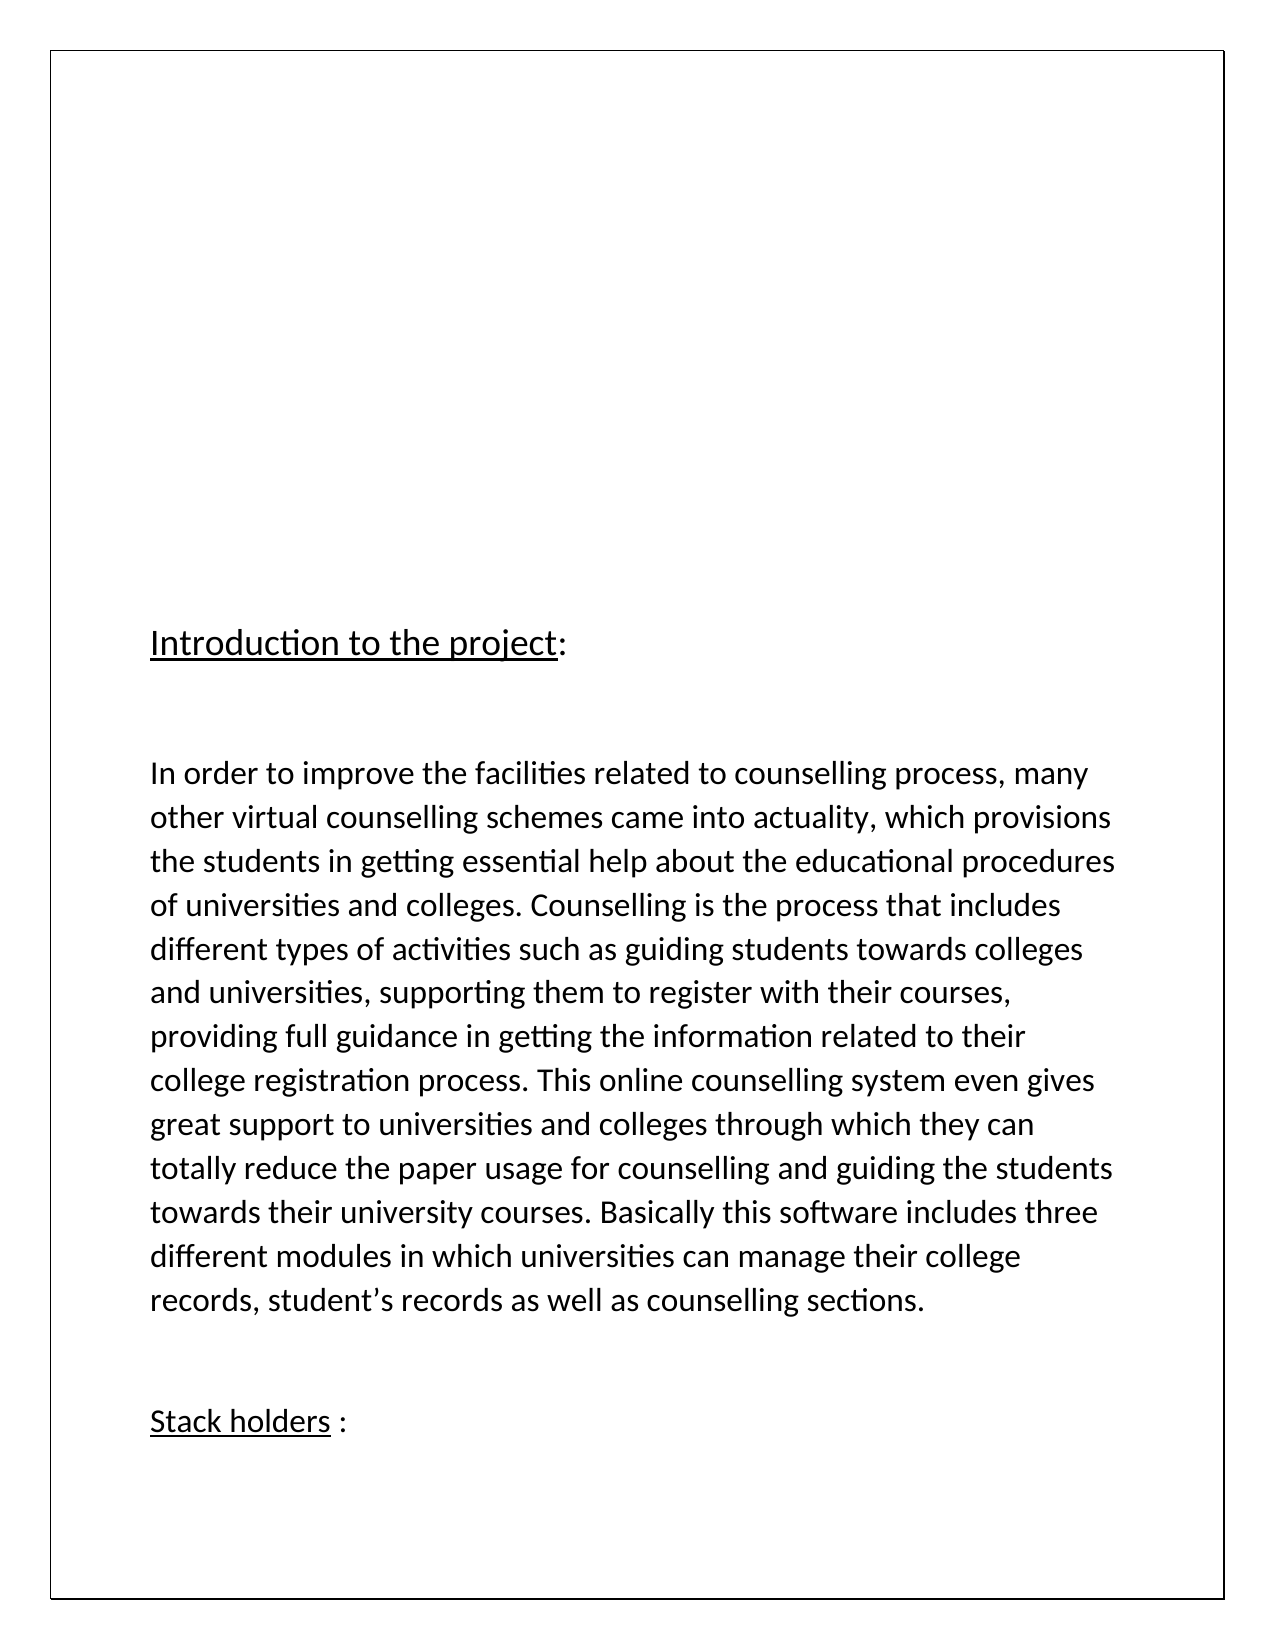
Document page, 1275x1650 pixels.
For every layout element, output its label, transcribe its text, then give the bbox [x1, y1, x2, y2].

text Stack holders : [150, 1400, 1124, 1441]
text In order to improve the facilities related to counselling process, many other virtual counselling schemes came into actuality, which provisions the students in getting essential help about the educational procedures of universities and colleges. Counselling is the process that includes different types of activities such as guiding students towards colleges and universities, supporting them to register with their courses, providing full guidance in getting the information related to their college registration process. This online counselling system even gives great support to universities and colleges through which they can totally reduce the paper usage for counselling and guiding the students towards their university courses. Basically this software includes three different modules in which universities can manage their college records, student’s records as well as counselling sections. [150, 752, 1124, 1320]
text Introduction to the project: [150, 619, 1124, 665]
